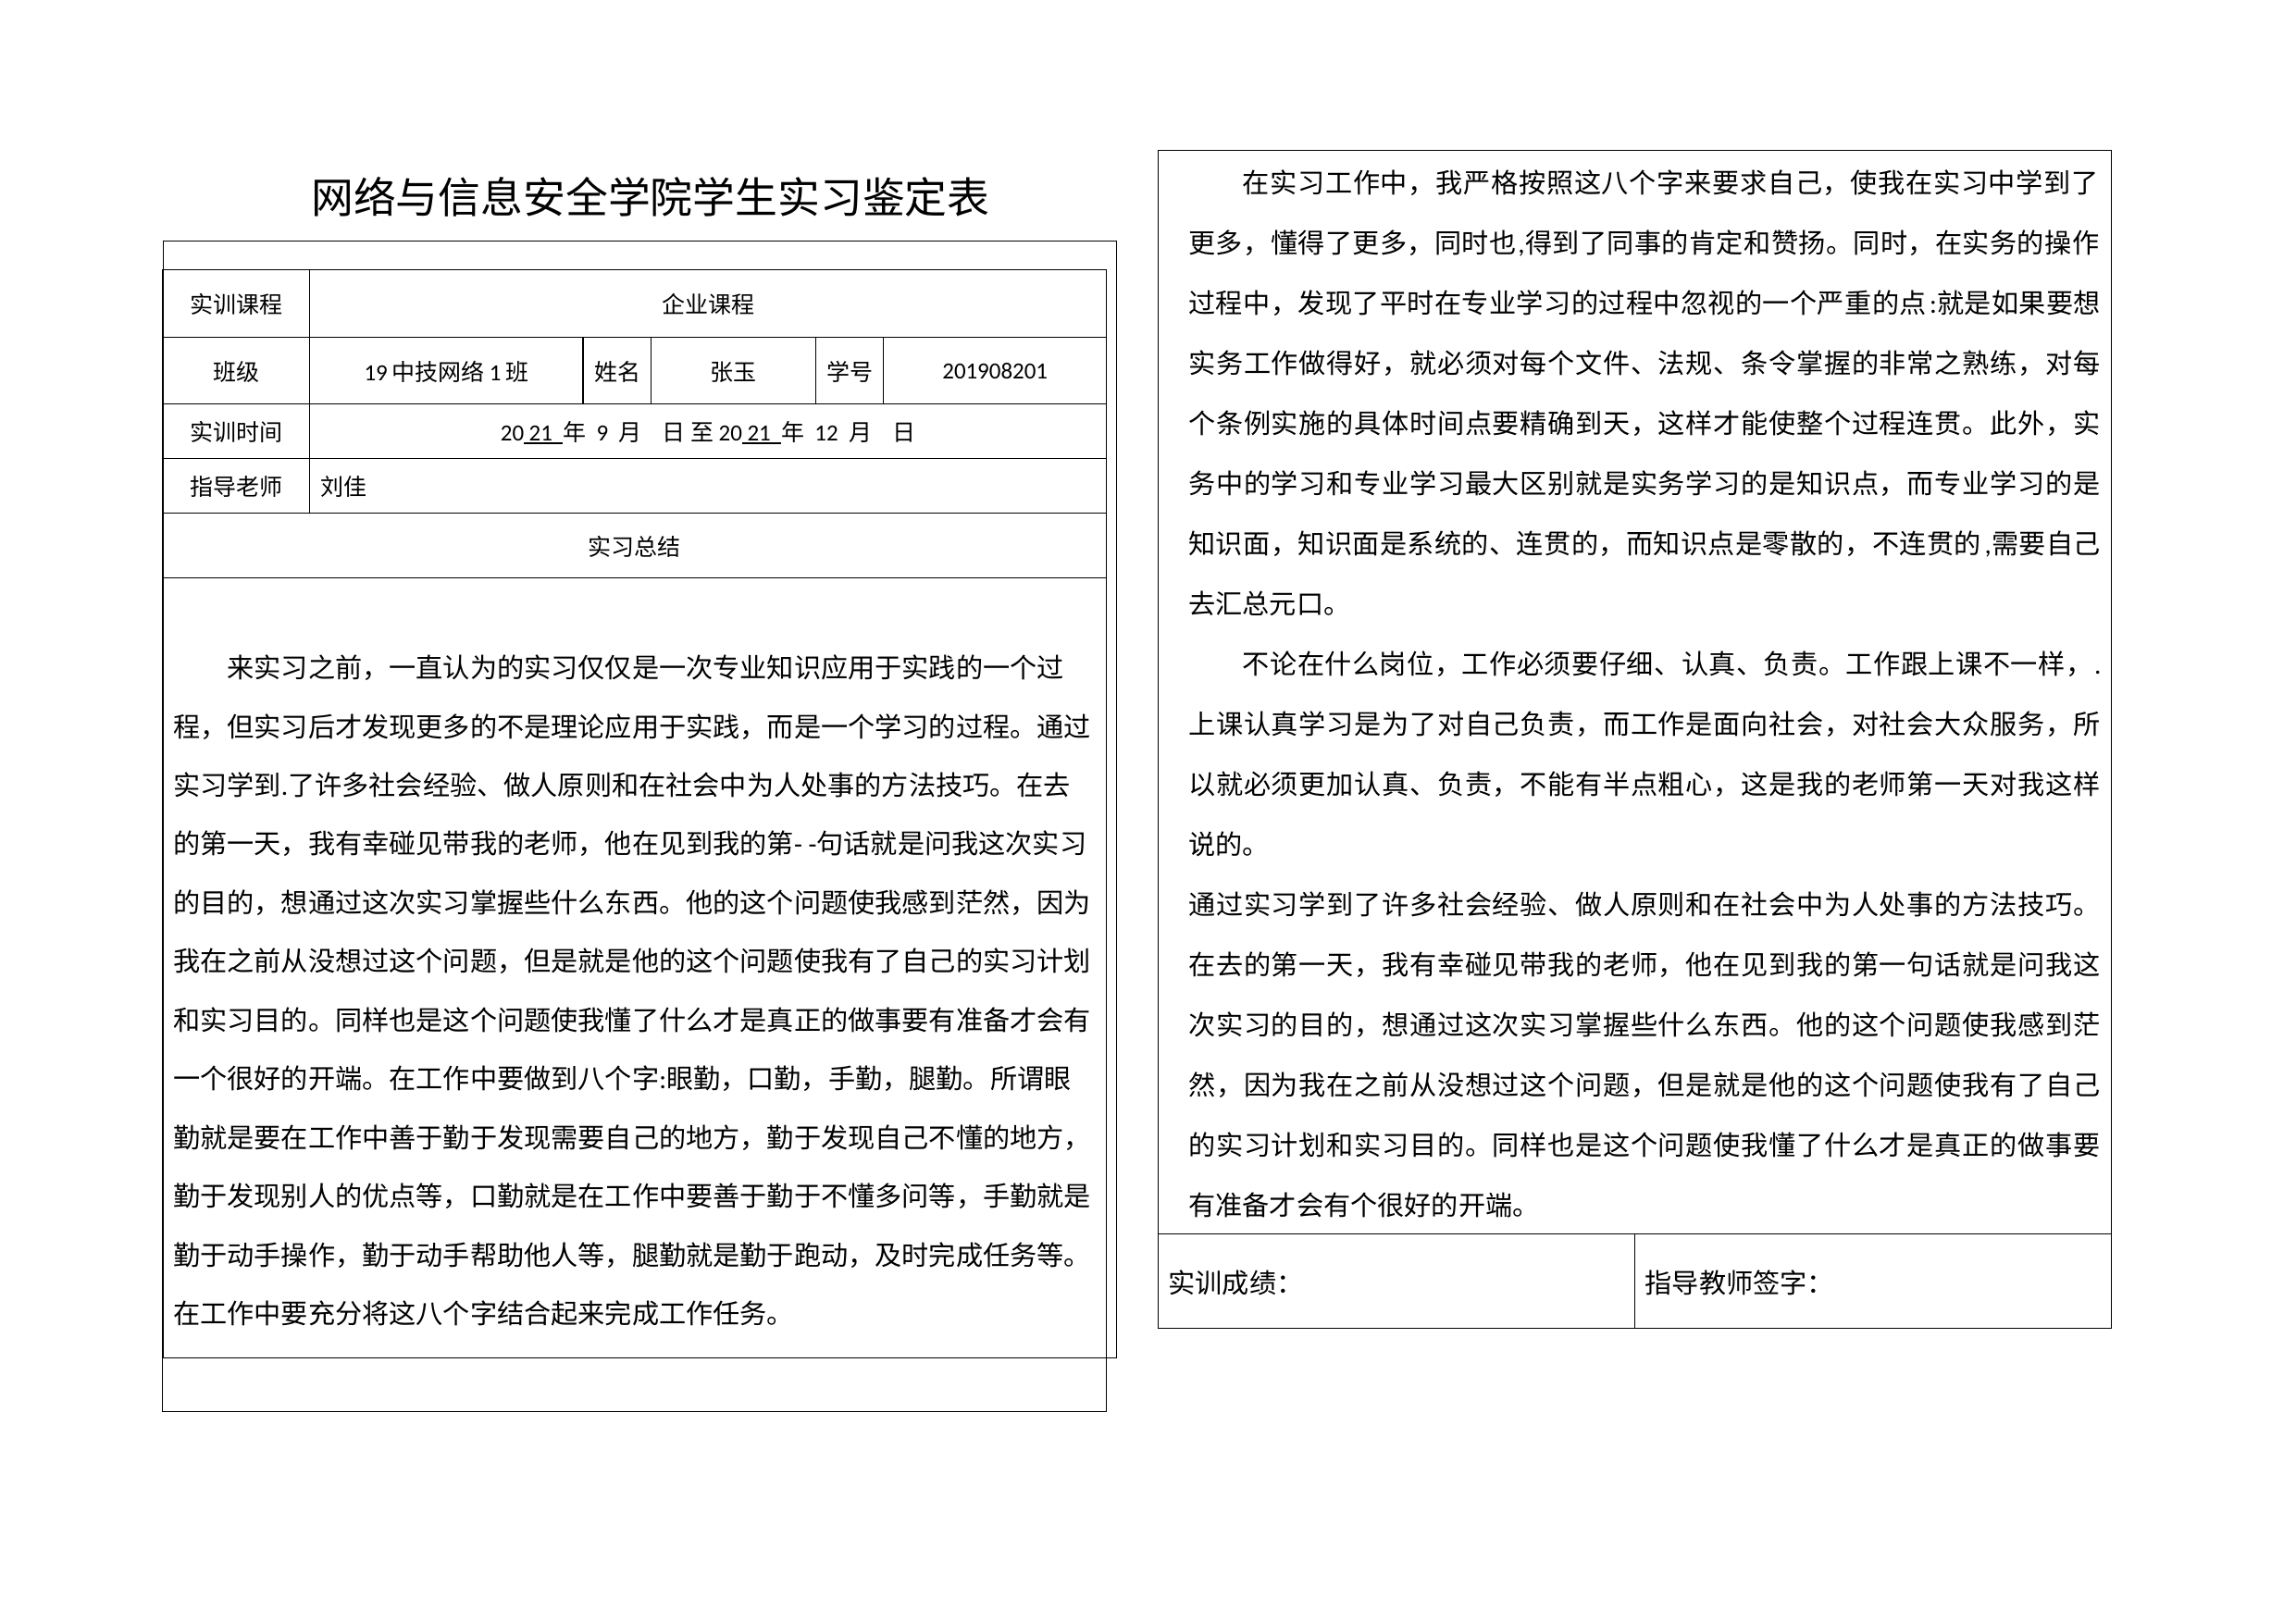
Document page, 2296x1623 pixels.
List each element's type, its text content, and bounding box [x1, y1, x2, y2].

text 网络与信息安全学院学生实习鉴定表 [173, 150, 1127, 240]
table_cell 学号 [816, 338, 883, 403]
table_header 企业课程 [310, 270, 1106, 337]
table_header 在实习工作中，我严格按照这八个字来要求自己，使我在实习中学到了更多，懂得了更多，同时也,得到了同事的肯定和赞扬。同时，在实务的操作过程中，发现了平时在专业学习的过程中忽视的一个严重的点:就是如果要想实务工作做得好，就必须对每个文件、法规、条令掌握的非常之熟练，对每个条例实施的具体时间点要精确到天，这样才能使整个过程连贯。此外，实务中的学习和专业学习最大区别就是实务学习的是知识点，而专业学习的是知识面，知识面是系统的、连贯的，而知识点是零散的，不连贯的,需要自己去汇总元口。 不论在什么岗位，工作必须要仔细、认真、负责。工作跟上课不一样，.上课认真学习是为了对自己负责，而工作是面向社会，对社会大众服务，所以就必须更加认真、负责，不能有半点粗心，这是我的老师第一天对我这样说的。 通过实习学到了许多社会经验、做人原则和在社会中为人处事的方法技巧。在去的第一天，我有幸碰见带我的老师，他在见到我的第一句话就是问我这次实习的目的，想通过这次实习掌握些什么东西。他的这个问题使我感到茫然，因为我在之前从没想过这个问题，但是就是他的这个问题使我有了自己的实习计划和实习目的。同样也是这个问题使我懂了什么才是真正的做事要有准备才会有个很好的开端。 [164, 242, 1116, 1357]
table_cell 201908201 [884, 338, 1106, 403]
table_cell 张玉 [652, 338, 815, 403]
table_header 实训课程 [163, 270, 309, 337]
table_cell 指导老师 [163, 459, 309, 513]
table_cell 实习总结 [163, 514, 1106, 577]
table_cell 姓名 [584, 338, 651, 403]
table_cell 19中技网络1班 [310, 338, 582, 403]
table_cell 20 21 年 9 月 日 至20 21 年 12 月 日 [310, 404, 1106, 457]
table_cell 来实习之前，一直认为的实习仅仅是一次专业知识应用于实践的一个过程，但实习后才发现更多的不是理论应用于实践，而是一个学习的过程。通过实习学到.了许多社会经验、做人原则和在社会中为人处事的方法技巧。在去的第一天，我有幸碰见带我的老师，他在见到我的第- -句话就是问我这次实习的目的，想通过这次实习掌握些什么东西。他的这个问题使我感到茫然，因为我在之前从没想过这个问题，但是就是他的这个问题使我有了自己的实习计划和实习目的。同样也是这个问题使我懂了什么才是真正的做事要有准备才会有一个很好的开端。在工作中要做到八个字:眼勤，口勤，手勤，腿勤。所谓眼勤就是要在工作中善于勤于发现需要自己的地方，勤于发现自己不懂的地方，勤于发现别人的优点等，口勤就是在工作中要善于勤于不懂多问等，手勤就是勤于动手操作，勤于动手帮助他人等，腿勤就是勤于跑动，及时完成任务等。在工作中要充分将这八个字结合起来完成工作任务。 [163, 578, 1106, 1411]
table_header 在实习工作中，我严格按照这八个字来要求自己，使我在实习中学到了更多，懂得了更多，同时也,得到了同事的肯定和赞扬。同时，在实务的操作过程中，发现了平时在专业学习的过程中忽视的一个严重的点:就是如果要想实务工作做得好，就必须对每个文件、法规、条令掌握的非常之熟练，对每个条例实施的具体时间点要精确到天，这样才能使整个过程连贯。此外，实务中的学习和专业学习最大区别就是实务学习的是知识点，而专业学习的是知识面，知识面是系统的、连贯的，而知识点是零散的，不连贯的,需要自己去汇总元口。 不论在什么岗位，工作必须要仔细、认真、负责。工作跟上课不一样，.上课认真学习是为了对自己负责，而工作是面向社会，对社会大众服务，所以就必须更加认真、负责，不能有半点粗心，这是我的老师第一天对我这样说的。 通过实习学到了许多社会经验、做人原则和在社会中为人处事的方法技巧。在去的第一天，我有幸碰见带我的老师，他在见到我的第一句话就是问我这次实习的目的，想通过这次实习掌握些什么东西。他的这个问题使我感到茫然，因为我在之前从没想过这个问题，但是就是他的这个问题使我有了自己的实习计划和实习目的。同样也是这个问题使我懂了什么才是真正的做事要有准备才会有个很好的开端。 [1159, 151, 2111, 1233]
table_cell 班级 [163, 338, 309, 403]
table_cell 实训时间 [163, 404, 309, 457]
table_cell 实训成绩： [1159, 1234, 1634, 1327]
table_cell 指导教师签字： [1635, 1234, 2111, 1327]
table_cell 刘佳 [310, 459, 1106, 513]
